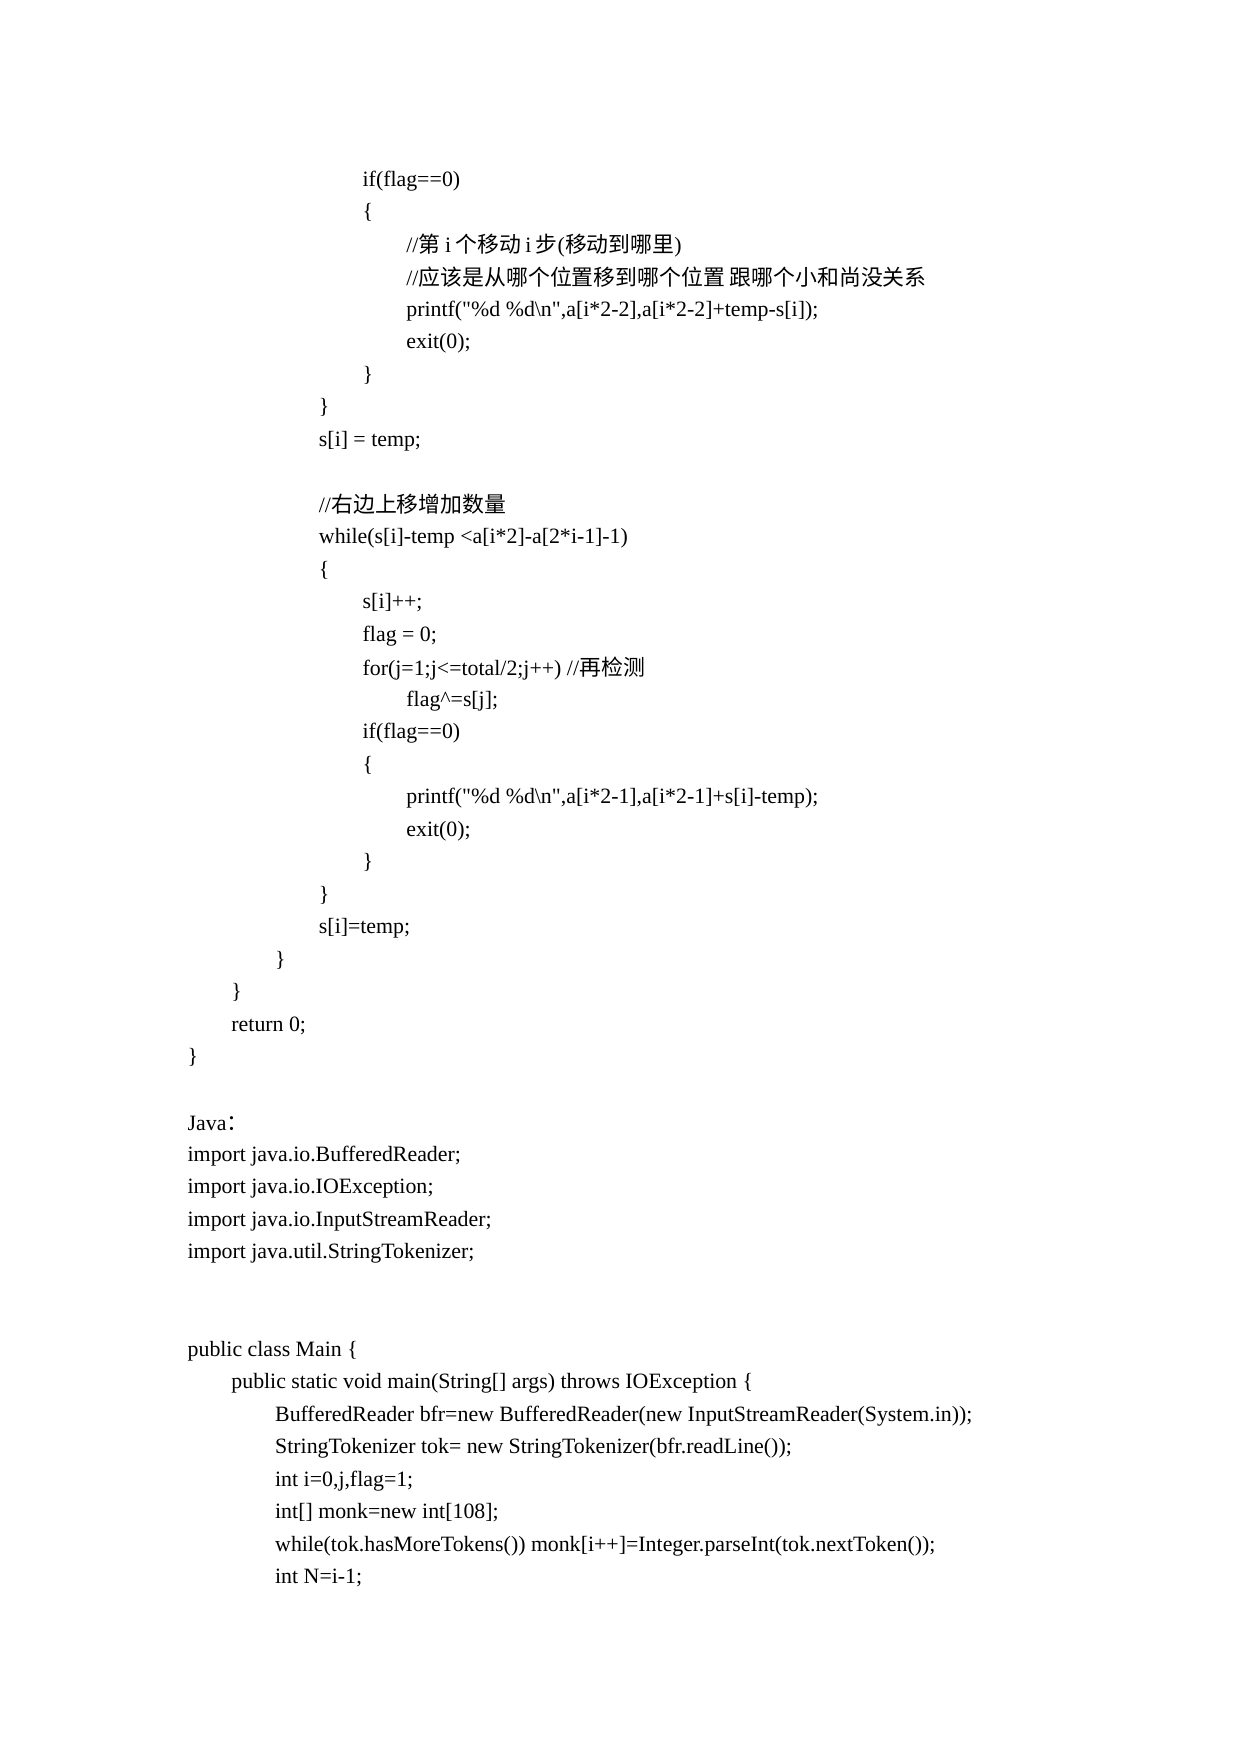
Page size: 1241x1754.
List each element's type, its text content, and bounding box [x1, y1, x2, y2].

text s[i]++; [187, 584, 1053, 617]
text exit(0); [187, 812, 1053, 844]
text printf("%d %d\n",a[i*2-2],a[i*2-2]+temp-s[i]); [187, 292, 1053, 324]
text while(s[i]-temp <a[i*2]-a[2*i-1]-1) [187, 519, 1053, 552]
text Java： [187, 1104, 1053, 1137]
text import java.util.StringTokenizer; [187, 1234, 1053, 1267]
text BufferedReader bfr=new BufferedReader(new InputStreamReader(System.in)); [187, 1397, 1053, 1429]
text public static void main(String[] args) throws IOException { [187, 1364, 1053, 1397]
text import java.io.IOException; [187, 1169, 1053, 1202]
text flag = 0; [187, 617, 1053, 649]
text flag^=s[j]; [187, 682, 1053, 714]
text while(tok.hasMoreTokens()) monk[i++]=Integer.parseInt(tok.nextToken()); [187, 1527, 1053, 1559]
text { [187, 194, 1053, 227]
text } [187, 357, 1053, 389]
text { [187, 747, 1053, 779]
text int[] monk=new int[108]; [187, 1494, 1053, 1527]
text printf("%d %d\n",a[i*2-1],a[i*2-1]+s[i]-temp); [187, 779, 1053, 812]
text if(flag==0) [187, 714, 1053, 747]
text //右边上移增加数量 [187, 487, 1053, 519]
text for(j=1;j<=total/2;j++) //再检测 [187, 649, 1053, 682]
text import java.io.BufferedReader; [187, 1137, 1053, 1169]
text } [187, 974, 1053, 1007]
text } [187, 389, 1053, 422]
text { [187, 552, 1053, 584]
text } [187, 844, 1053, 877]
text public class Main { [187, 1332, 1053, 1364]
text return 0; [187, 1007, 1053, 1039]
text } [187, 1039, 1053, 1072]
text //应该是从哪个位置移到哪个位置 跟哪个小和尚没关系 [187, 259, 1053, 292]
text import java.io.InputStreamReader; [187, 1202, 1053, 1234]
text StringTokenizer tok= new StringTokenizer(bfr.readLine()); [187, 1429, 1053, 1462]
text if(flag==0) [187, 162, 1053, 194]
text //第i个移动i步(移动到哪里) [187, 227, 1053, 259]
text s[i]=temp; [187, 909, 1053, 942]
text } [187, 942, 1053, 974]
text s[i] = temp; [187, 422, 1053, 454]
text int i=0,j,flag=1; [187, 1462, 1053, 1494]
text exit(0); [187, 324, 1053, 357]
text } [187, 877, 1053, 909]
text int N=i-1; [187, 1559, 1053, 1592]
